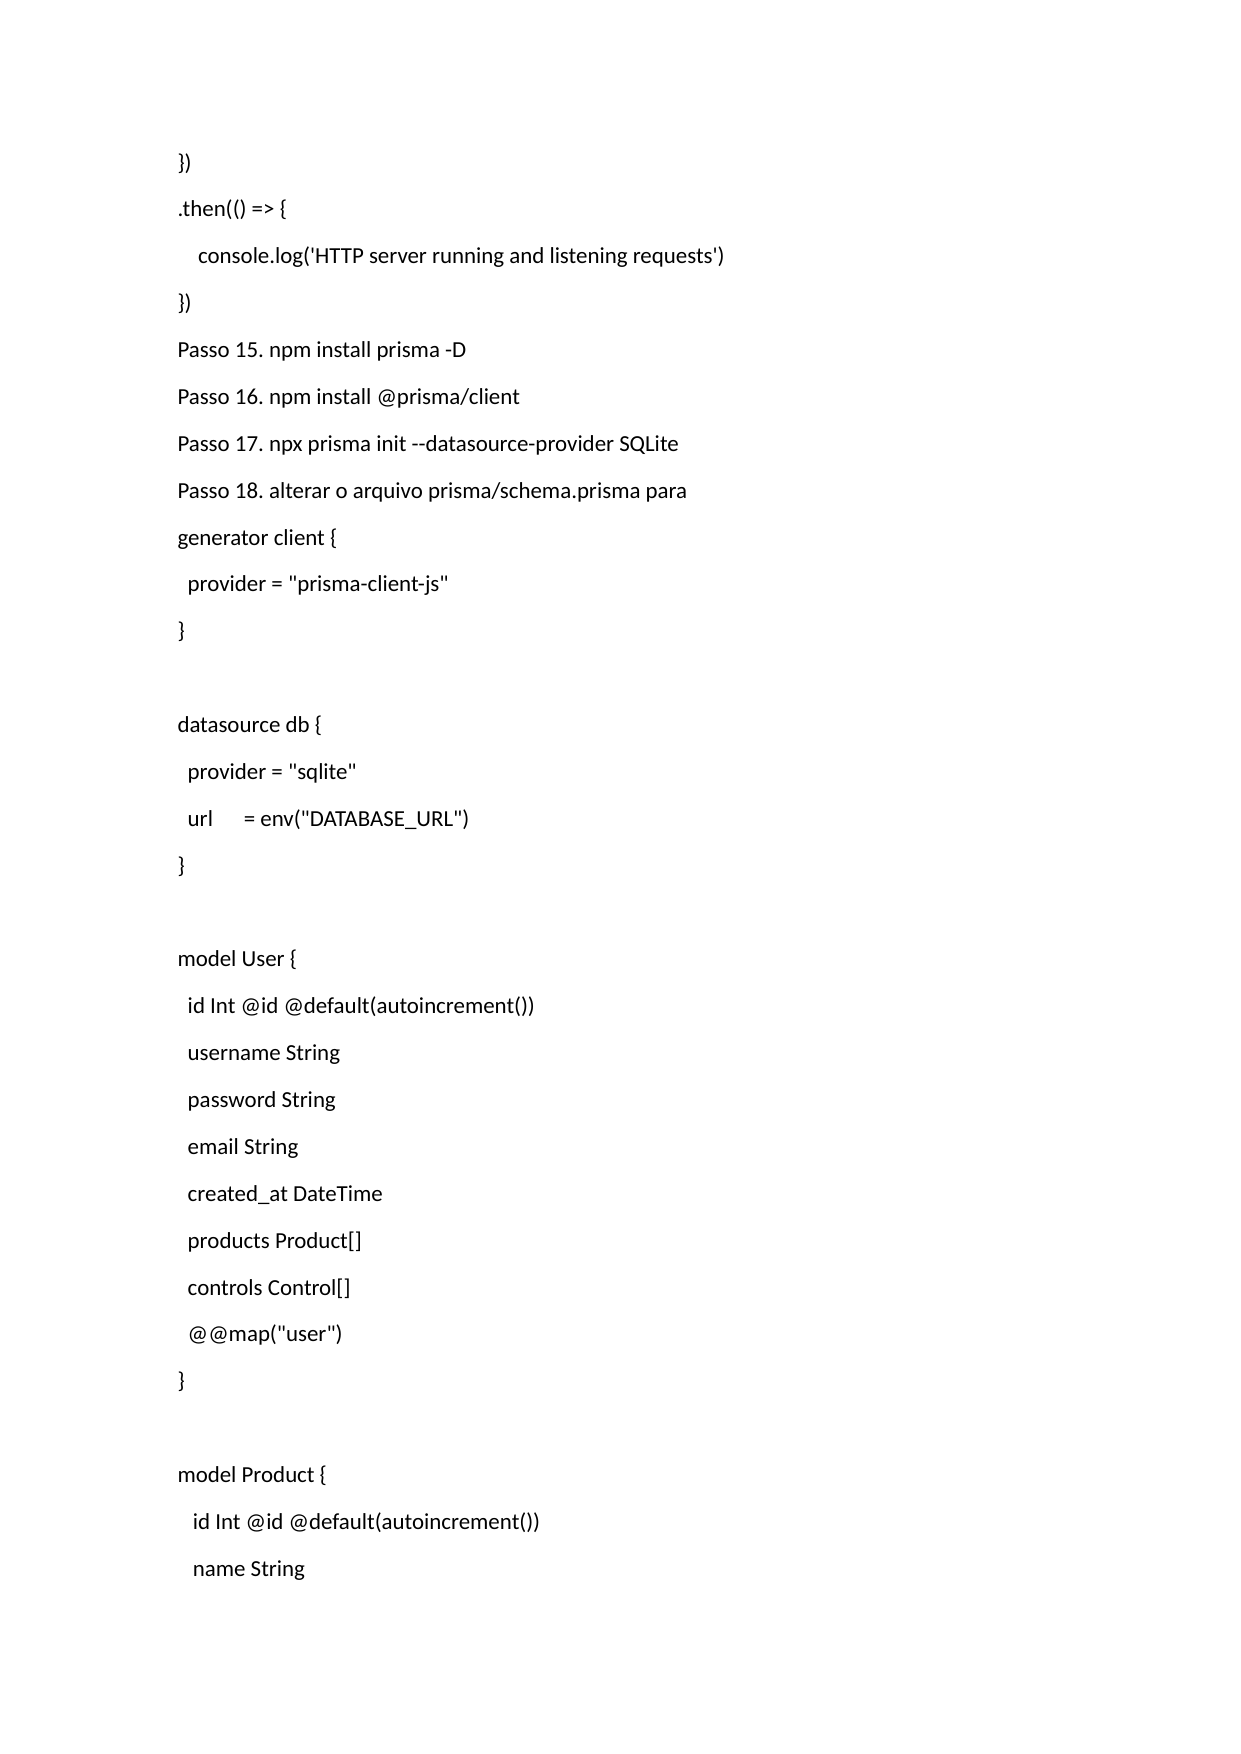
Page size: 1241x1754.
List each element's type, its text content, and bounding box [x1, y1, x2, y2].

text Passo 16. npm install @prisma/client [177, 382, 1063, 410]
text .then(() => { [177, 194, 1063, 222]
text id Int @id @default(autoincrement()) [177, 1507, 1063, 1535]
text Passo 18. alterar o arquivo prisma/schema.prisma para [177, 476, 1063, 504]
text Passo 15. npm install prisma -D [177, 335, 1063, 363]
text name String [177, 1554, 1063, 1582]
text model Product { [177, 1460, 1063, 1488]
text created_at DateTime [177, 1179, 1063, 1207]
text products Product[] [177, 1226, 1063, 1254]
text url = env("DATABASE_URL") [177, 804, 1063, 832]
text } [177, 851, 1063, 879]
text datasource db { [177, 710, 1063, 738]
text provider = "prisma-client-js" [177, 569, 1063, 597]
text }) [177, 288, 1063, 316]
text id Int @id @default(autoincrement()) [177, 991, 1063, 1019]
text model User { [177, 944, 1063, 972]
text @@map("user") [177, 1319, 1063, 1347]
text } [177, 1366, 1063, 1394]
text } [177, 616, 1063, 644]
text password String [177, 1085, 1063, 1113]
text Passo 17. npx prisma init --datasource-provider SQLite [177, 429, 1063, 457]
text generator client { [177, 523, 1063, 551]
text provider = "sqlite" [177, 757, 1063, 785]
text email String [177, 1132, 1063, 1160]
text username String [177, 1038, 1063, 1066]
text }) [177, 148, 1063, 176]
text controls Control[] [177, 1273, 1063, 1301]
text console.log('HTTP server running and listening requests') [177, 241, 1063, 269]
